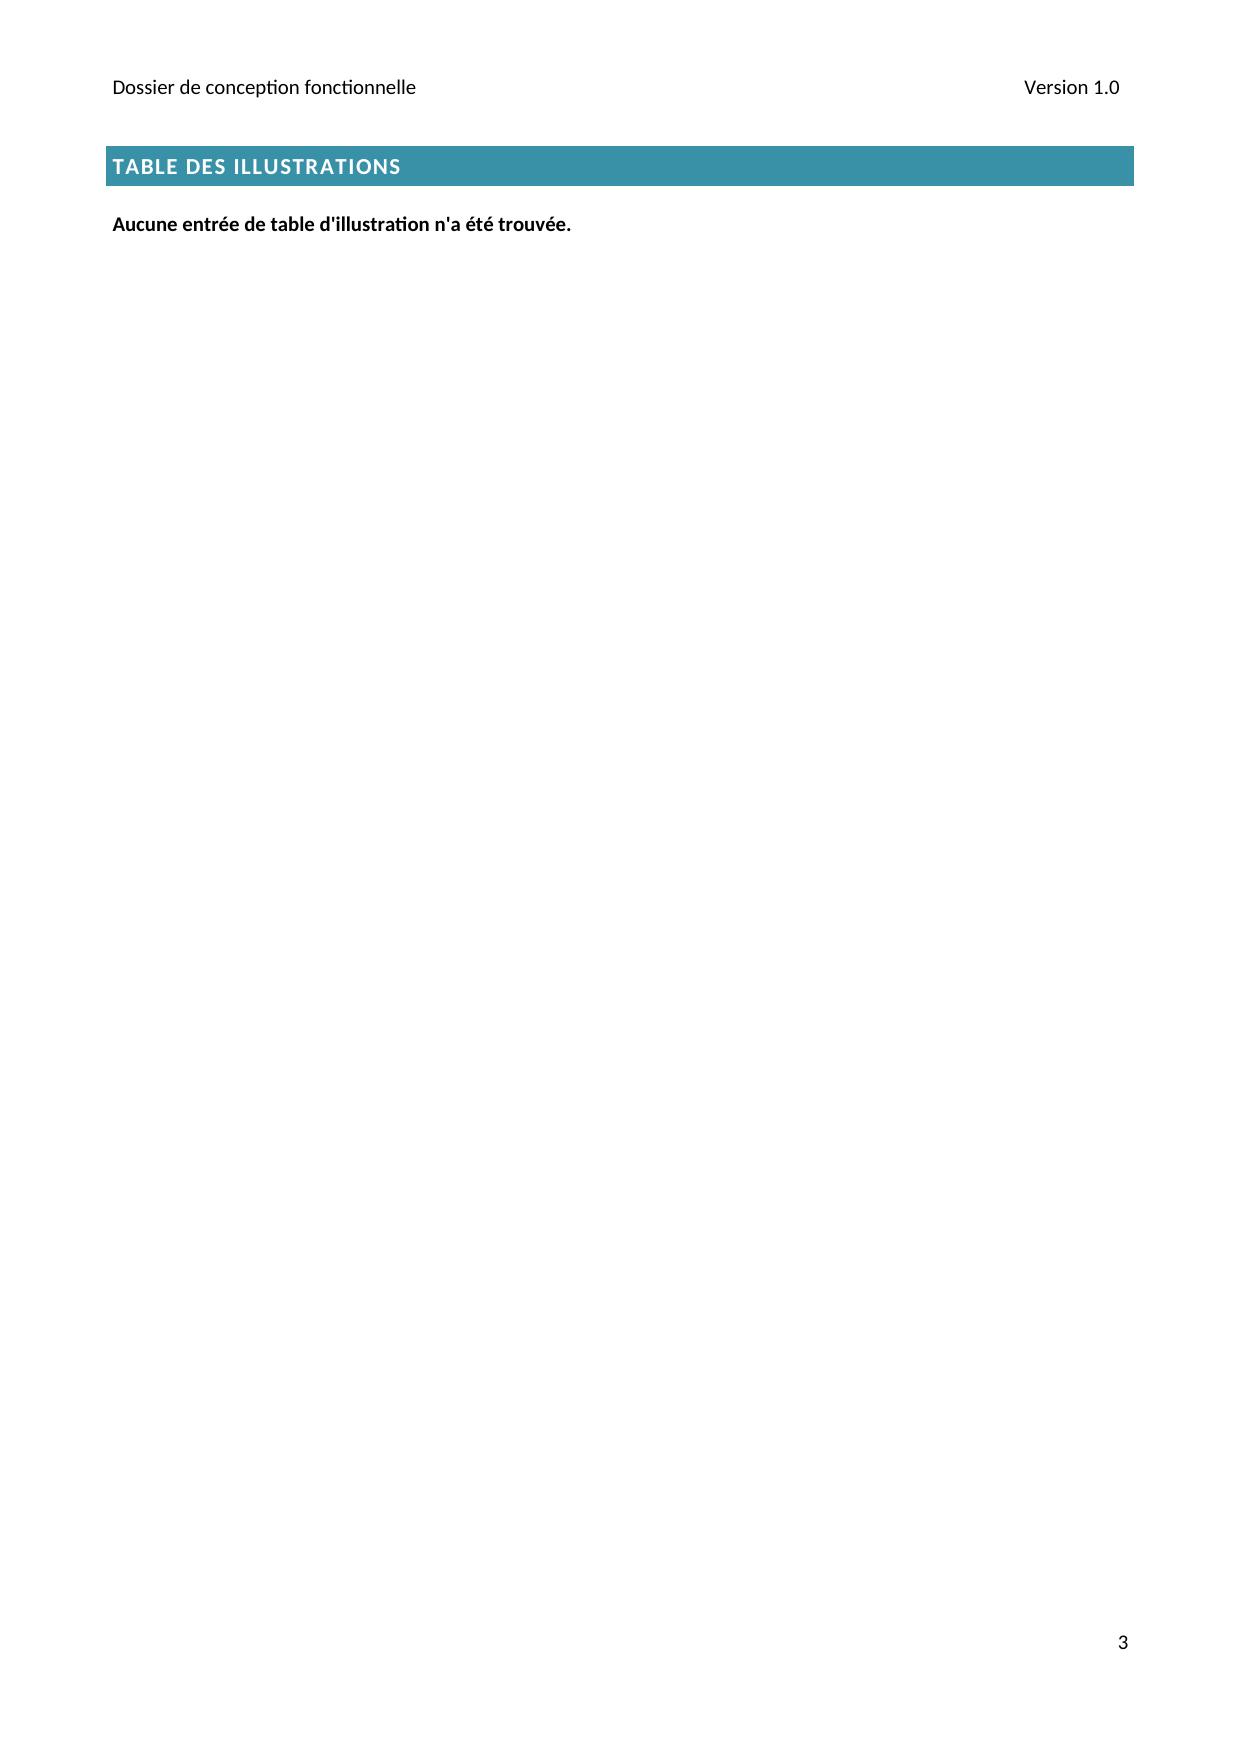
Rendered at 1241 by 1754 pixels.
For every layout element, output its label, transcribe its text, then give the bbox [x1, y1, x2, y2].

subtitle Table des illustrations [112, 152, 1128, 180]
